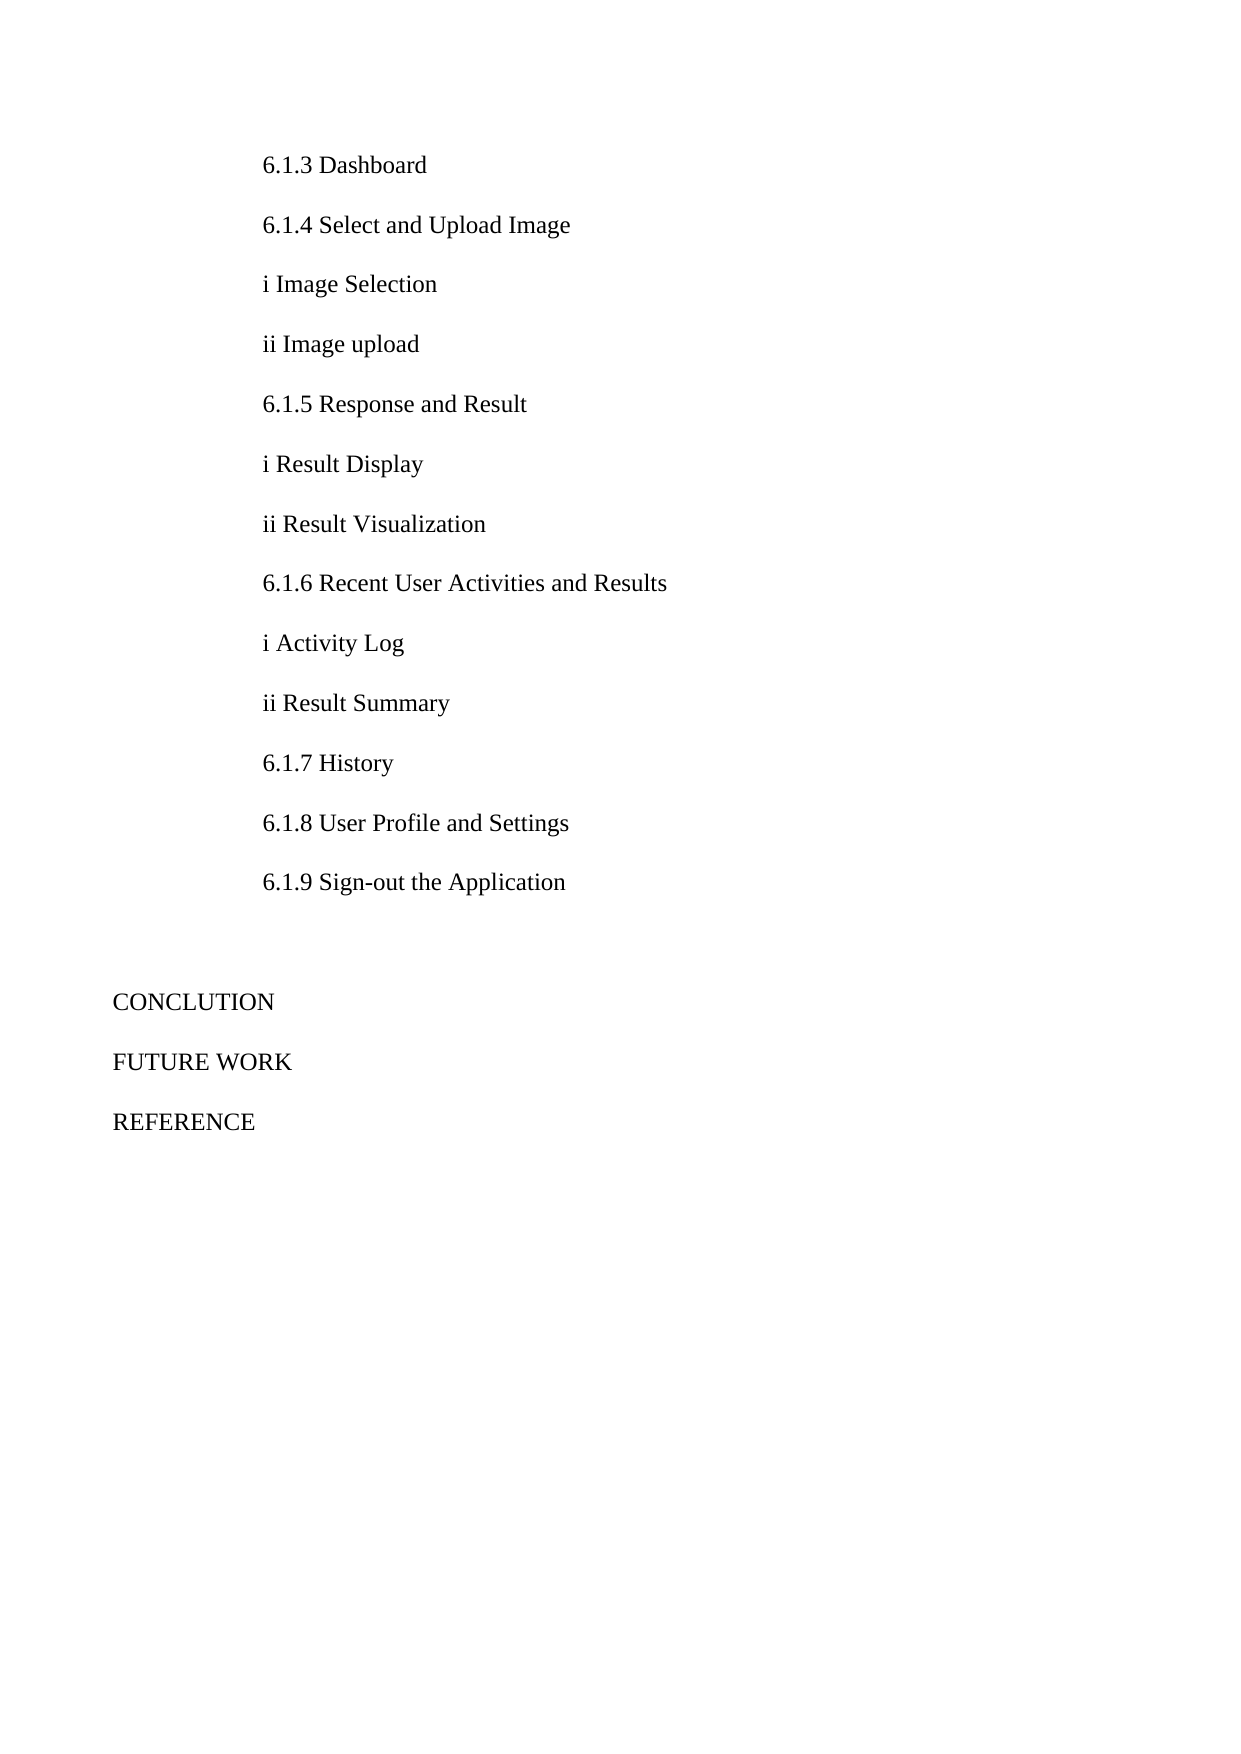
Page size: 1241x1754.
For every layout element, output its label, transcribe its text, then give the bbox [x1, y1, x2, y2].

text 6.1.9 Sign-out the Application [187, 867, 1128, 896]
text i Image Selection [187, 269, 1128, 298]
text i Activity Log [187, 628, 1128, 657]
text ii Image upload [187, 329, 1128, 358]
text 6.1.4 Select and Upload Image [187, 210, 1128, 238]
text CONCLUTION [112, 987, 1128, 1016]
text 6.1.7 History [187, 748, 1128, 777]
text ii Result Summary [187, 688, 1128, 717]
text REFERENCE [112, 1107, 1128, 1135]
text i Result Display [187, 449, 1128, 478]
text 6.1.8 User Profile and Settings [187, 808, 1128, 836]
text 6.1.6 Recent User Activities and Results [187, 568, 1128, 597]
text 6.1.5 Response and Result [187, 389, 1128, 418]
text FUTURE WORK [112, 1047, 1128, 1076]
text ii Result Visualization [187, 509, 1128, 537]
text 6.1.3 Dashboard [187, 150, 1128, 179]
